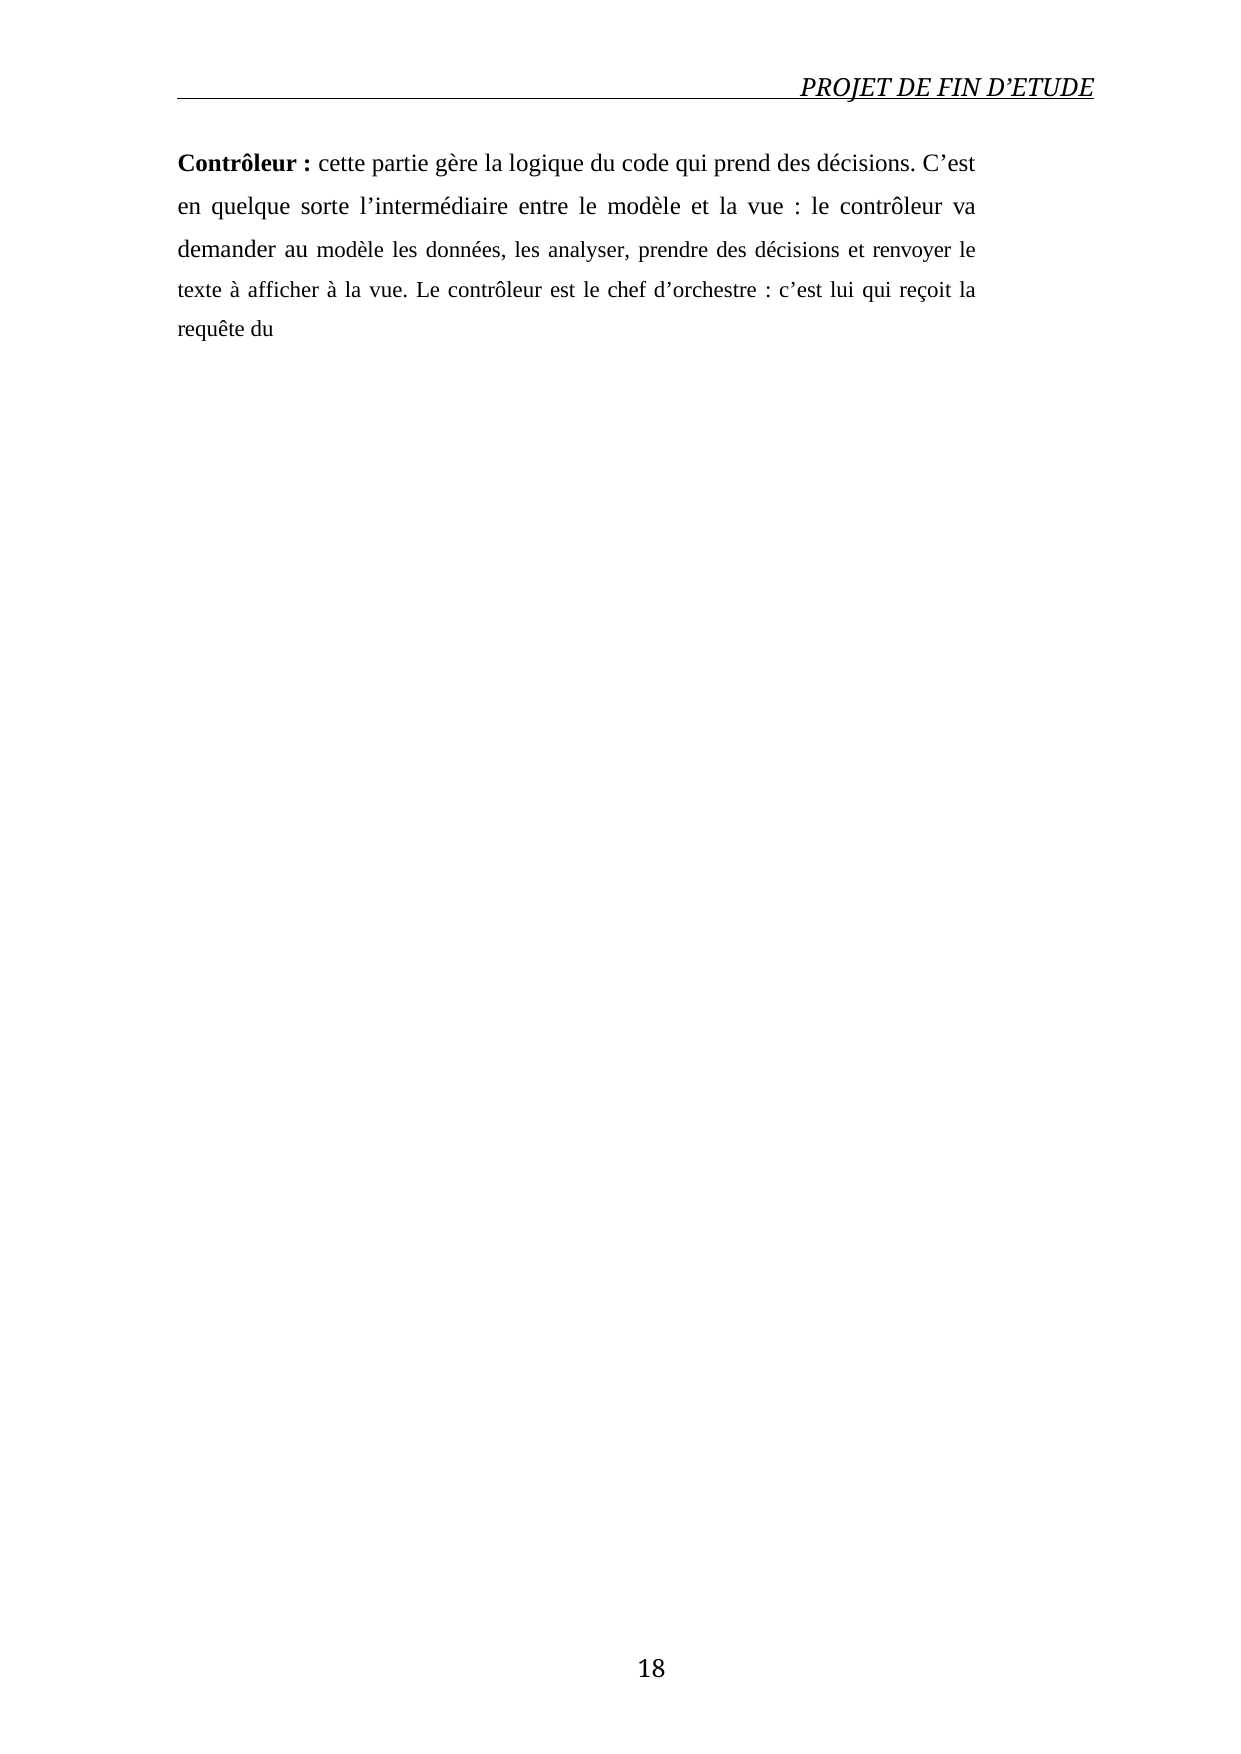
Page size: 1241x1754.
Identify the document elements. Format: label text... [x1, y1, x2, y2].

text Contrôleur : cette partie gère la logique du code qui prend des décisions. C’est en quelque sorte l’intermédiaire entre le modèle et la vue : le contrôleur va demander au modèle les données, les analyser, prendre des décisions et renvoyer le texte à afficher à la vue. Le contrôleur est le chef d’orchestre : c’est lui qui reçoit la requête du [177, 148, 977, 342]
